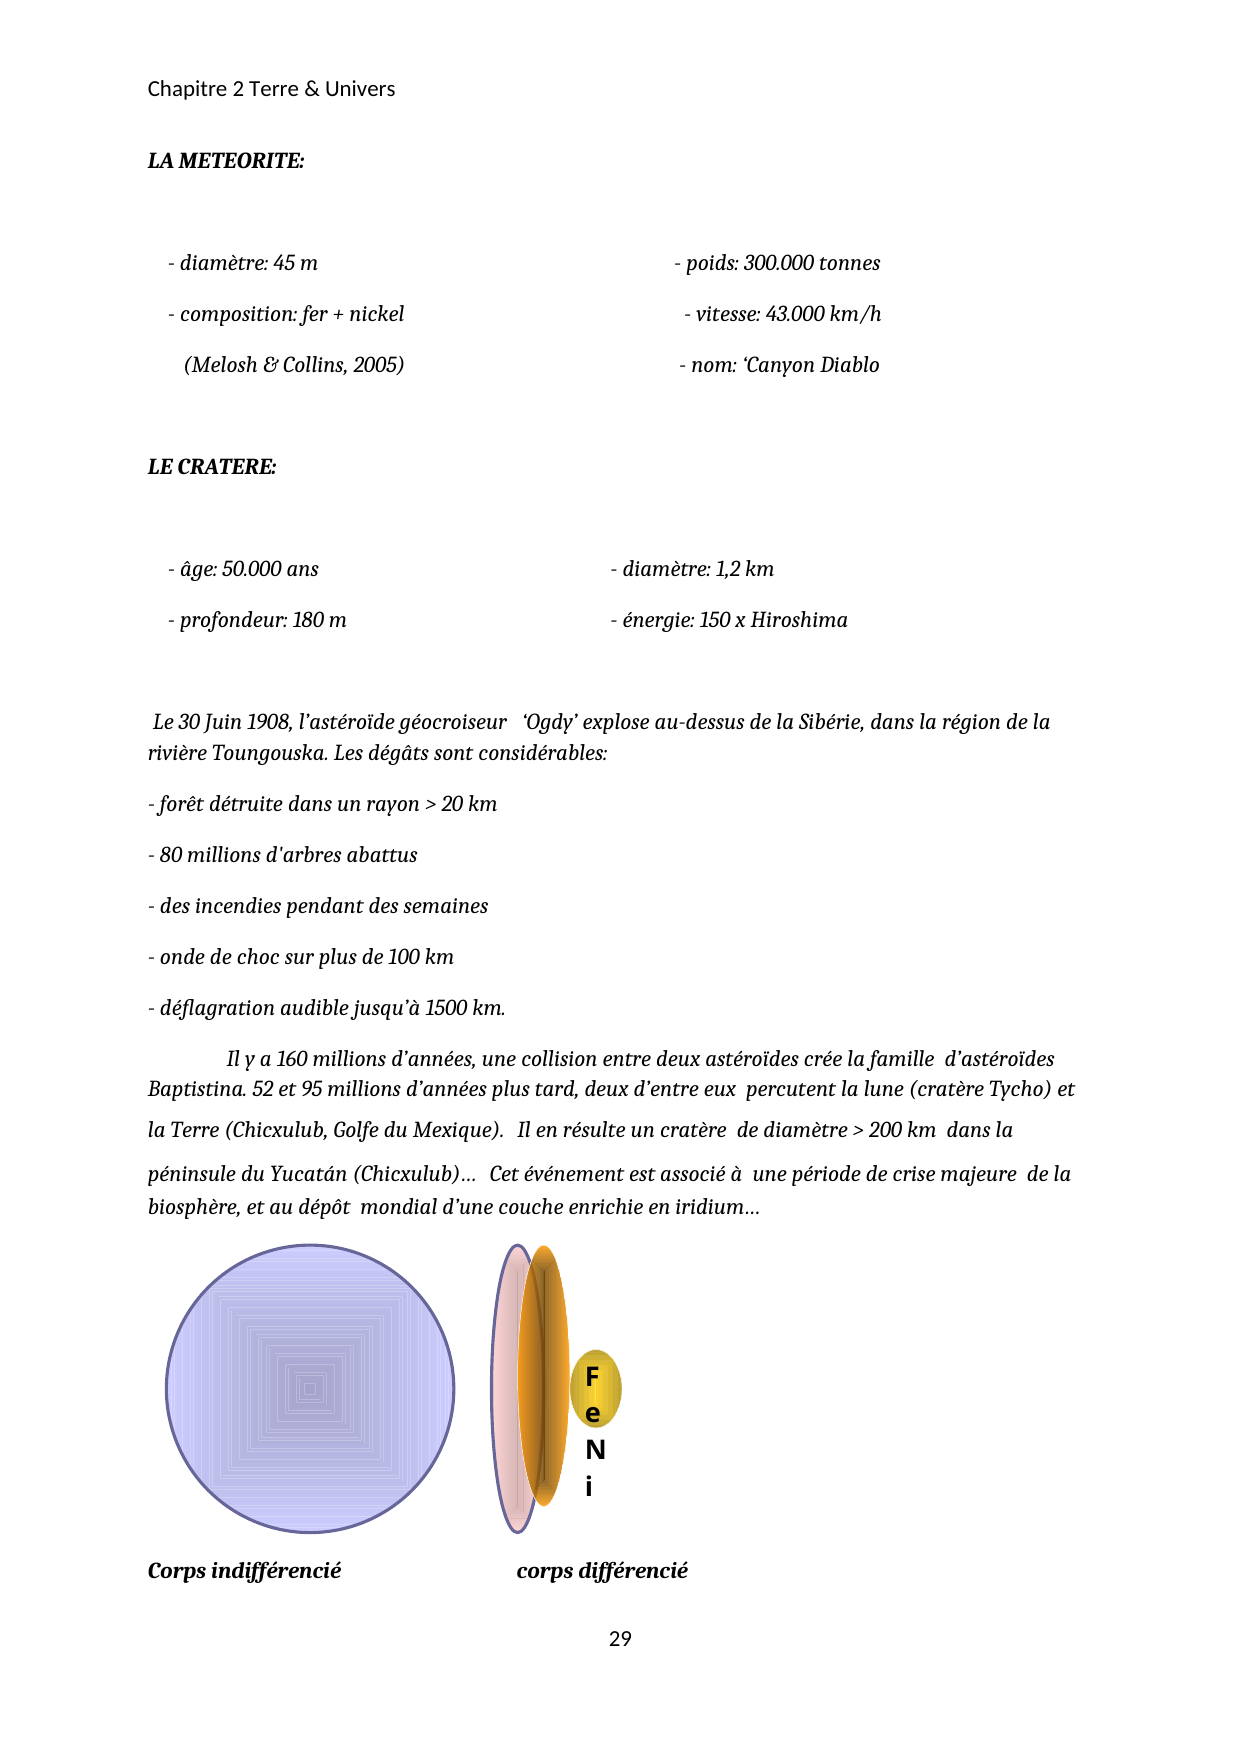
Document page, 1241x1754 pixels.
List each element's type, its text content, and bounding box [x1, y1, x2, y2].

text - forêt détruite dans un rayon > 20 km [148, 790, 1093, 817]
text - diamètre: 45 m - poids: 300.000 tonnes [148, 250, 1093, 276]
text - profondeur: 180 m - énergie: 150 x Hiroshima [148, 607, 1093, 633]
text (Melosh & Collins, 2005) - nom: ‘Canyon Diablo [148, 352, 1093, 378]
text LA METEORITE: [148, 148, 1093, 174]
text - âge: 50.000 ans - diamètre: 1,2 km [148, 556, 1093, 582]
text - composition: fer + nickel - vitesse: 43.000 km/h [148, 301, 1093, 327]
text - onde de choc sur plus de 100 km [148, 943, 1093, 970]
text LE CRATERE: [148, 454, 1093, 480]
text - 80 millions d'arbres abattus [148, 841, 1093, 868]
text - des incendies pendant des semaines [148, 892, 1093, 919]
text Il y a 160 millions d’années, une collision entre deux astéroïdes crée la famille d’astéroïdes Baptistina. 52 et 95 millions d’années plus tard, deux d’entre eux percutent la lune (cratère Tycho) et la Terre (Chicxulub, Golfe du Mexique). Il en résulte un cratère de diamètre > 200 km dans la péninsule du Yucatán (Chicxulub)… Cet événement est associé à une période de crise majeure de la biosphère, et au dépôt mondial d’une couche enrichie en iridium… [148, 1046, 1093, 1220]
text - déflagration audible jusqu’à 1500 km. [148, 994, 1093, 1021]
text Corps indifférencié corps différencié [148, 1558, 1093, 1584]
text Le 30 Juin 1908, l’astéroïde géocroiseur ‘Ogdy’ explose au-dessus de la Sibérie, dans la région de la rivière Toungouska. Les dégâts sont considérables: [148, 709, 1093, 766]
